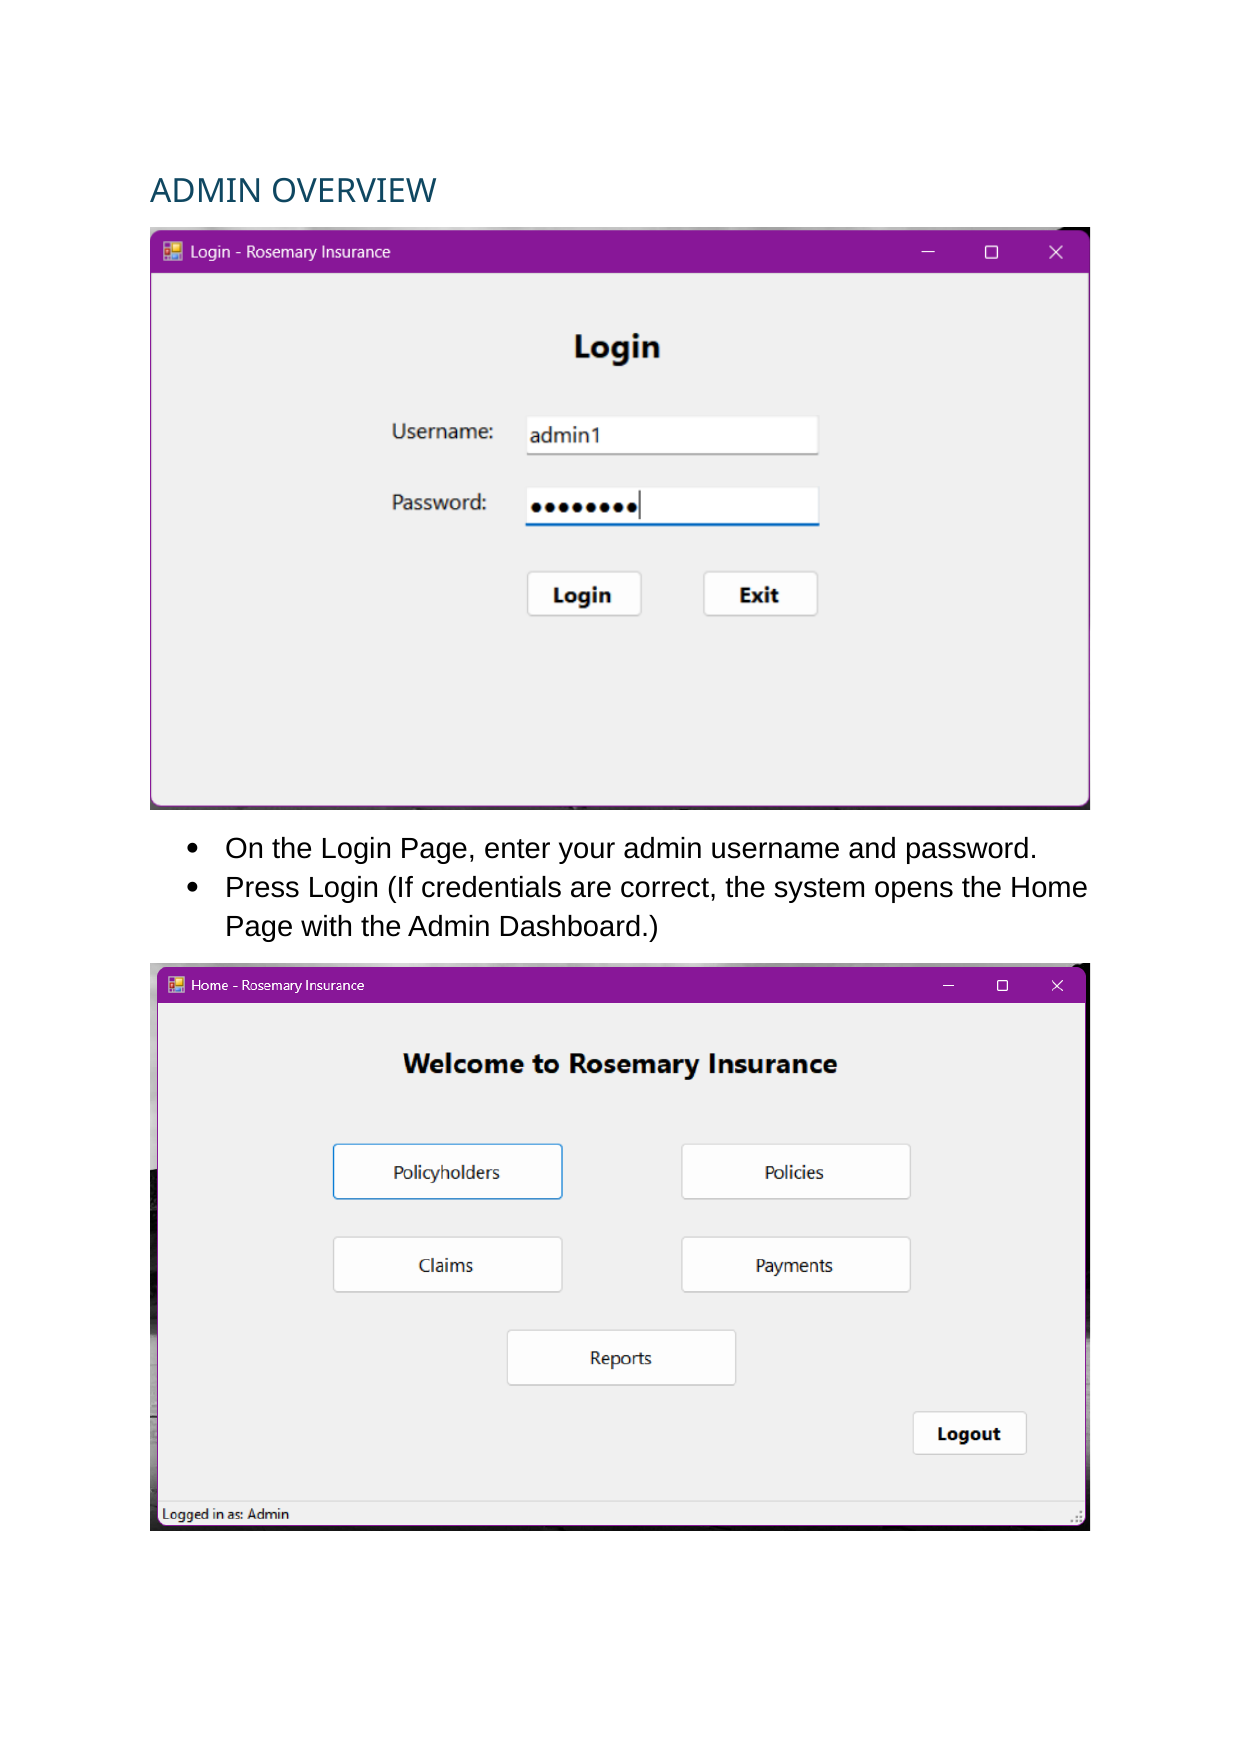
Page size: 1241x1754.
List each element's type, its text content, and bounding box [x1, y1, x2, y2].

list Press Login (If credentials are correct, the system opens the Home Page with the Admin Dashboard.) [187, 870, 1090, 942]
subtitle ADMIN OVERVIEW [150, 167, 1090, 212]
picture [150, 963, 1091, 1531]
list On the Login Page, enter your admin username and password. [187, 831, 1090, 865]
picture [150, 227, 1091, 810]
